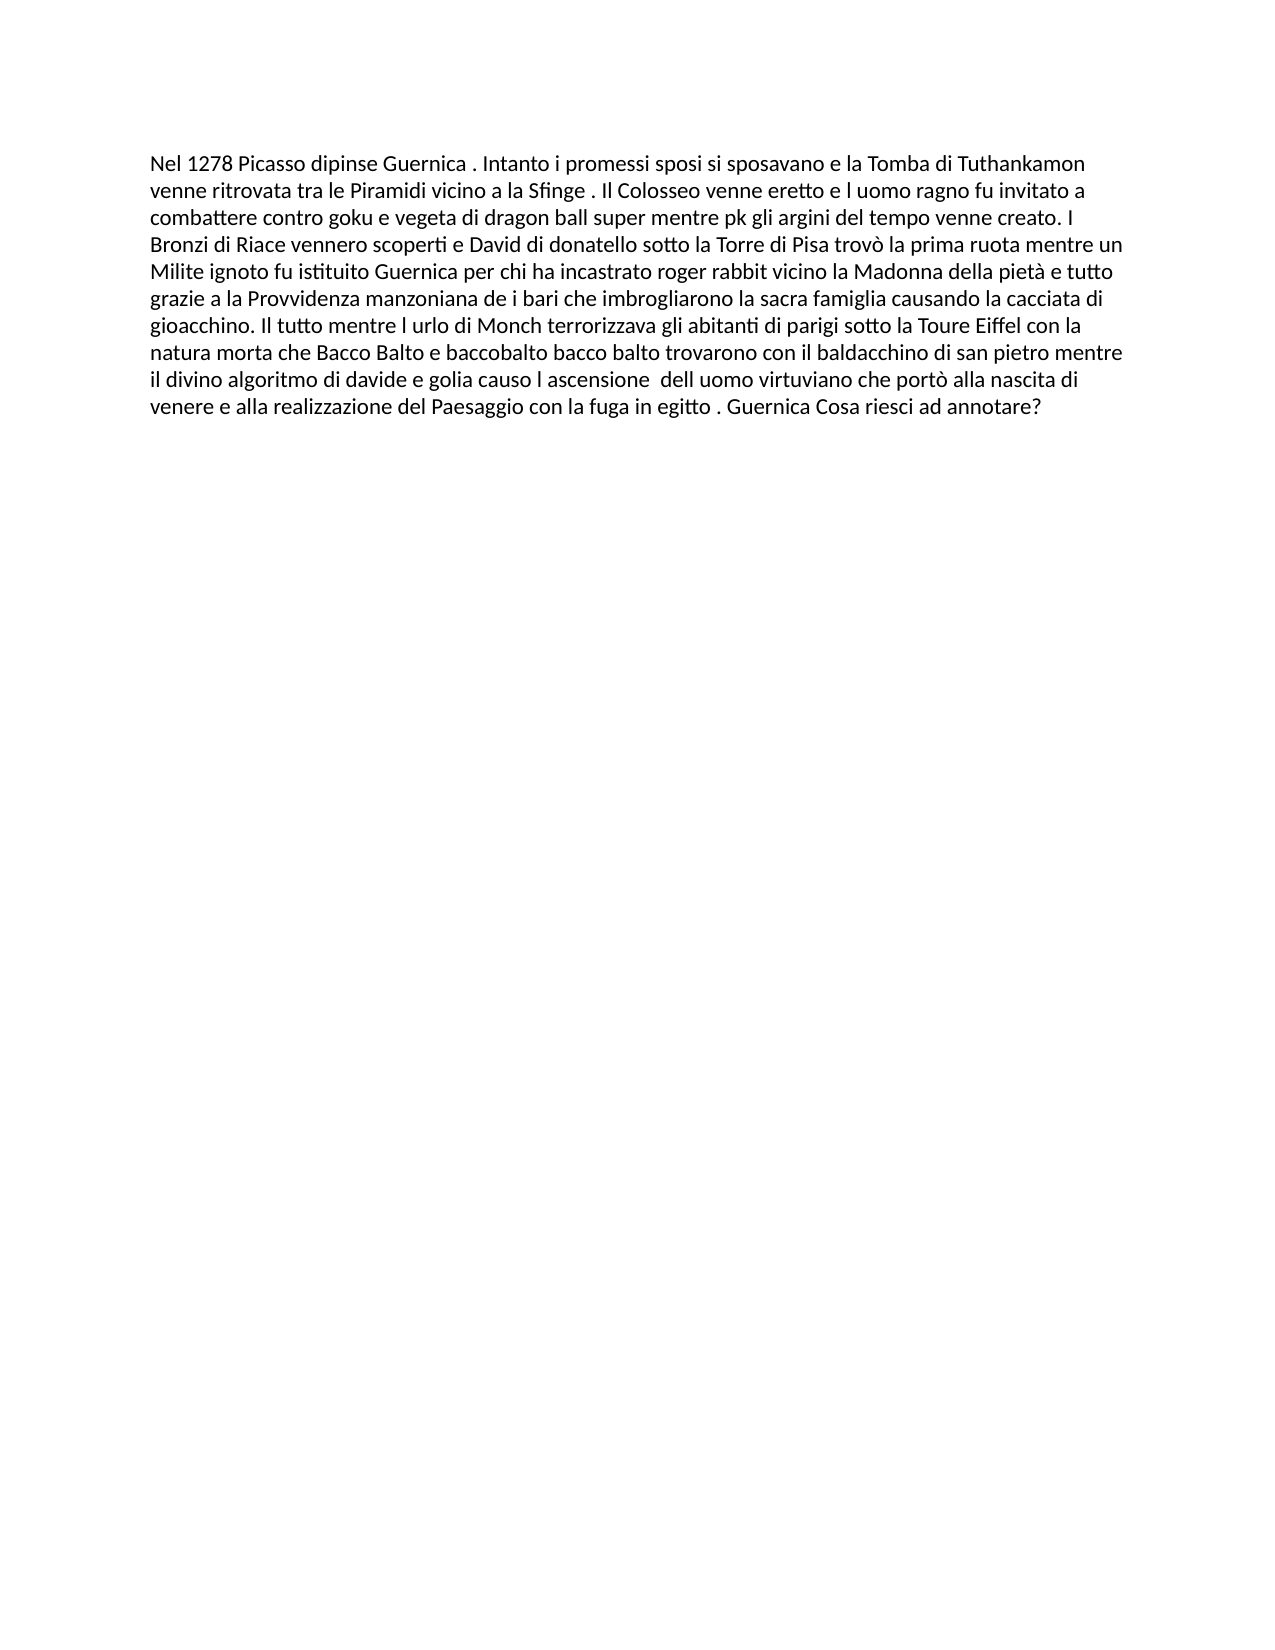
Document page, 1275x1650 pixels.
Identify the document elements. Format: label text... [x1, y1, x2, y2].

text Nel 1278 Picasso dipinse Guernica . Intanto i promessi sposi si sposavano e la Tomba di Tuthankamon venne ritrovata tra le Piramidi vicino a la Sfinge . Il Colosseo venne eretto e l uomo ragno fu invitato a combattere contro goku e vegeta di dragon ball super mentre pk gli argini del tempo venne creato. I Bronzi di Riace vennero scoperti e David di donatello sotto la Torre di Pisa trovò la prima ruota mentre un Milite ignoto fu istituito Guernica per chi ha incastrato roger rabbit vicino la Madonna della pietà e tutto grazie a la Provvidenza manzoniana de i bari che imbrogliarono la sacra famiglia causando la cacciata di gioacchino. Il tutto mentre l urlo di Monch terrorizzava gli abitanti di parigi sotto la Toure Eiffel con la natura morta che Bacco Balto e baccobalto bacco balto trovarono con il baldacchino di san pietro mentre il divino algoritmo di davide e golia causo l ascensione dell uomo virtuviano che portò alla nascita di venere e alla realizzazione del Paesaggio con la fuga in egitto . Guernica Cosa riesci ad annotare? [150, 150, 1125, 420]
